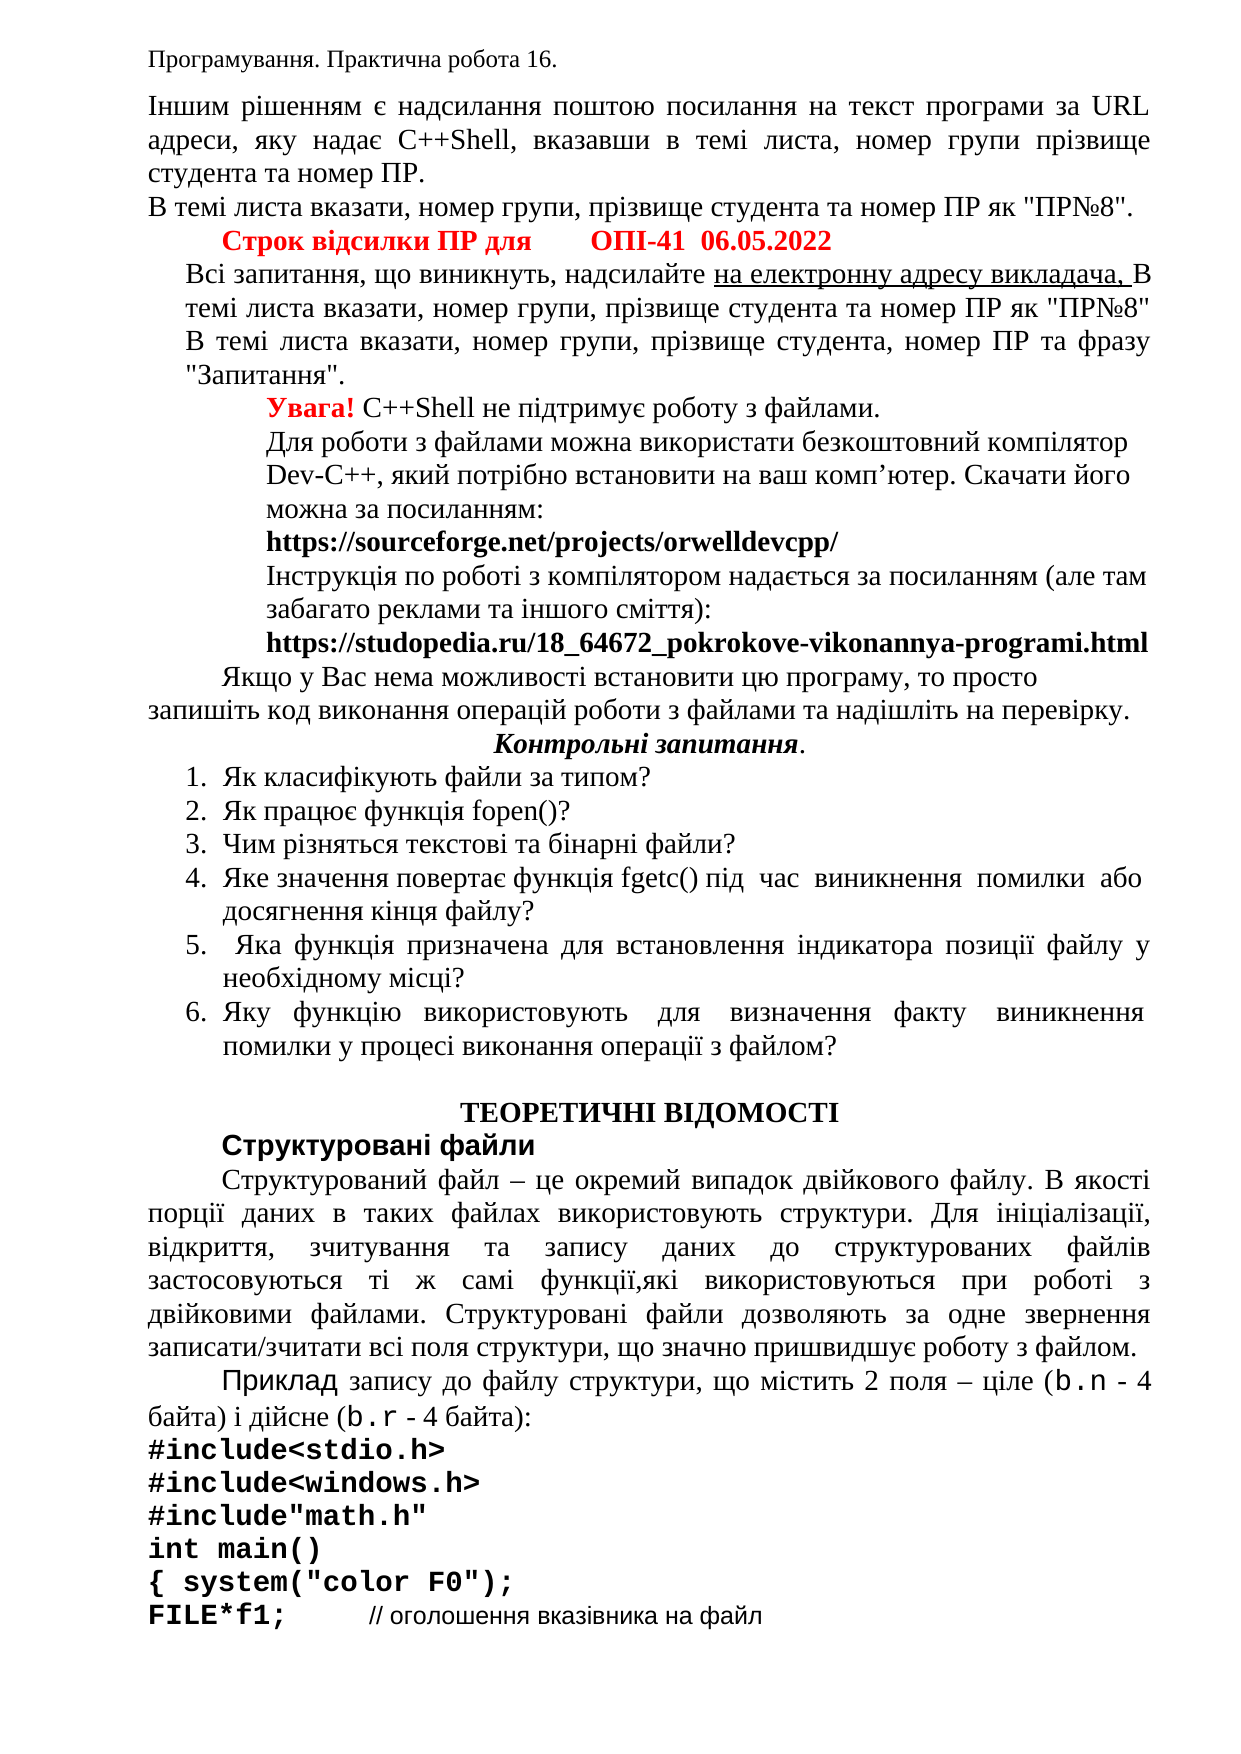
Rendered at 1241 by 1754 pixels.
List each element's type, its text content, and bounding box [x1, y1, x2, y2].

text Структуровані файли [148, 1128, 1152, 1162]
text FILE*f1; // оголошення вказівника на файл [148, 1600, 1152, 1633]
text Для роботи з файлами можна використати безкоштовний компілятор Dev-C++, який потрібно встановити на ваш комп’ютер. Скачати його можна за посиланням: [266, 424, 1152, 524]
text Інструкція по роботі з компілятором надається за посиланням (але там забагато реклами та іншого сміття): [266, 558, 1152, 625]
list Як класифікують файли за типом? [185, 759, 1152, 793]
text Увага! C++Shell не підтримує роботу з файлами. [266, 390, 1152, 424]
text int main() [148, 1534, 1152, 1567]
text Якщо у Вас нема можливості встановити цю програму, то просто запишіть код виконання операцій роботи з файлами та надішліть на перевірку. [148, 659, 1152, 726]
text { system("color F0"); [148, 1567, 1152, 1600]
text #include<windows.h> [148, 1468, 1152, 1501]
text Контрольні запитання. [148, 726, 1152, 759]
text #include<stdio.h> [148, 1435, 1152, 1468]
text Структурований файл – це окремий випадок двійкового файлу. В якості порції даних в таких файлах використовують структури. Для ініціалізації, відкриття, зчитування та запису даних до структурованих файлів застосовуються ті ж самі функції,які використовуються при роботі з двійковими файлами. Структуровані файли дозволяють за одне звернення записати/зчитати всі поля структури, що значно пришвидшує роботу з файлом. [148, 1162, 1152, 1363]
text Строк відсилки ПР для ОПІ-41 06.05.2022 [148, 223, 1152, 256]
list Яку функцію використовують для визначення факту виникнення помилки у процесі виконання операції з файлом? [185, 994, 1152, 1061]
list Як працює функція fopen()? [185, 793, 1152, 826]
text ТЕОРЕТИЧНІ ВІДОМОСТІ [148, 1095, 1152, 1128]
text https://sourceforge.net/projects/orwelldevcpp/ [266, 524, 1152, 558]
list Чим різняться текстові та бінарні файли? [185, 826, 1152, 860]
text #include"math.h" [148, 1501, 1152, 1534]
text https://studopedia.ru/18_64672_pokrokove-vikonannya-programi.html [266, 625, 1152, 659]
list Яка функція призначена для встановлення індикатора позиції файлу у необхідному місці? [185, 927, 1152, 994]
text Приклад запису до файлу структури, що містить 2 поля – ціле (b.n - 4 байта) і дійсне (b.r - 4 байта): [148, 1363, 1152, 1435]
text Іншим рішенням є надсилання поштою посилання на текст програми за URL адреси, яку надає C++Shell, вказавши в темі листа, номер групи прізвище студента та номер ПР. [148, 88, 1152, 189]
text Всі запитання, що виникнуть, надсилайте на електронну адресу викладача, В темі листа вказати, номер групи, прізвище студента та номер ПР як "ПР№8" В темі листа вказати, номер групи, прізвище студента, номер ПР та фразу "Запитання". [185, 256, 1152, 390]
text В темі листа вказати, номер групи, прізвище студента та номер ПР як "ПР№8". [148, 189, 1152, 223]
list Яке значення повертає функція fgetc() під час виникнення помилки або досягнення кінця файлу? [185, 860, 1152, 927]
